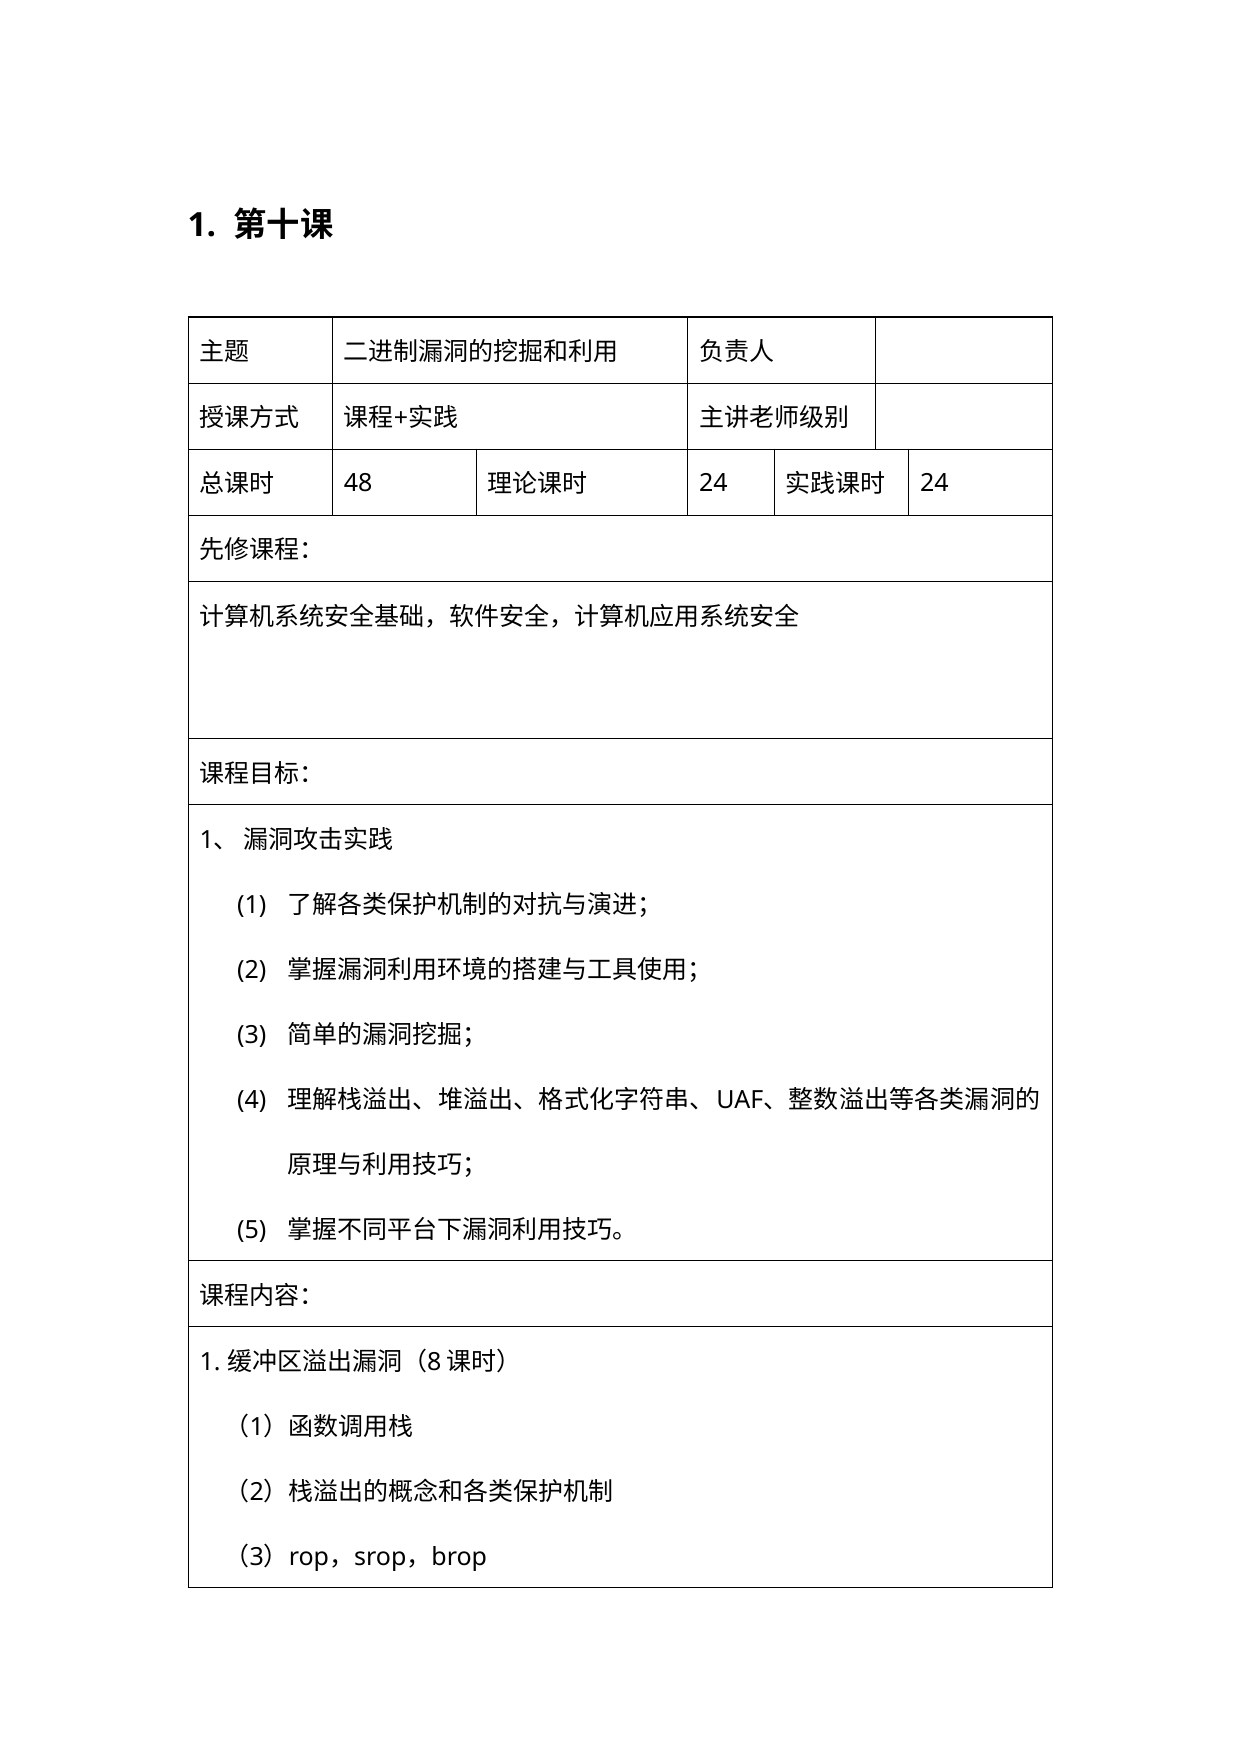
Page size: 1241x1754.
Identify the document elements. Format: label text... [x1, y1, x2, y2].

table_header [876, 318, 1052, 382]
table_cell 计算机系统安全基础，软件安全，计算机应用系统安全 [189, 582, 1052, 738]
table_cell [876, 384, 1052, 448]
table_cell 漏洞攻击实践 了解各类保护机制的对抗与演进； 掌握漏洞利用环境的搭建与工具使用； 简单的漏洞挖掘； 理解栈溢出、堆溢出、格式化字符串、UAF、整数溢出等各类漏洞的原理与利用技巧； 掌握不同平台下漏洞利用技巧。 [189, 805, 1052, 1260]
table_header 负责人 [688, 318, 875, 382]
table_cell 授课方式 [189, 384, 332, 448]
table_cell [189, 1327, 1052, 1587]
table_cell 实践课时 [775, 450, 908, 514]
table_cell 24 [688, 450, 774, 514]
table_cell 课程+实践 [333, 384, 687, 448]
table_cell 理论课时 [477, 450, 687, 514]
table_cell 48 [333, 450, 476, 514]
table_header 主题 [189, 318, 332, 382]
table_cell 课程目标： [189, 739, 1052, 804]
subtitle 第十课 [187, 189, 1053, 254]
table_cell 总课时 [189, 450, 332, 514]
table_cell 先修课程： [189, 516, 1052, 581]
table_header 二进制漏洞的挖掘和利用 [333, 318, 687, 382]
table_cell 主讲老师级别 [688, 384, 875, 448]
table_cell 24 [909, 450, 1052, 514]
table_cell 课程内容： [189, 1261, 1052, 1326]
